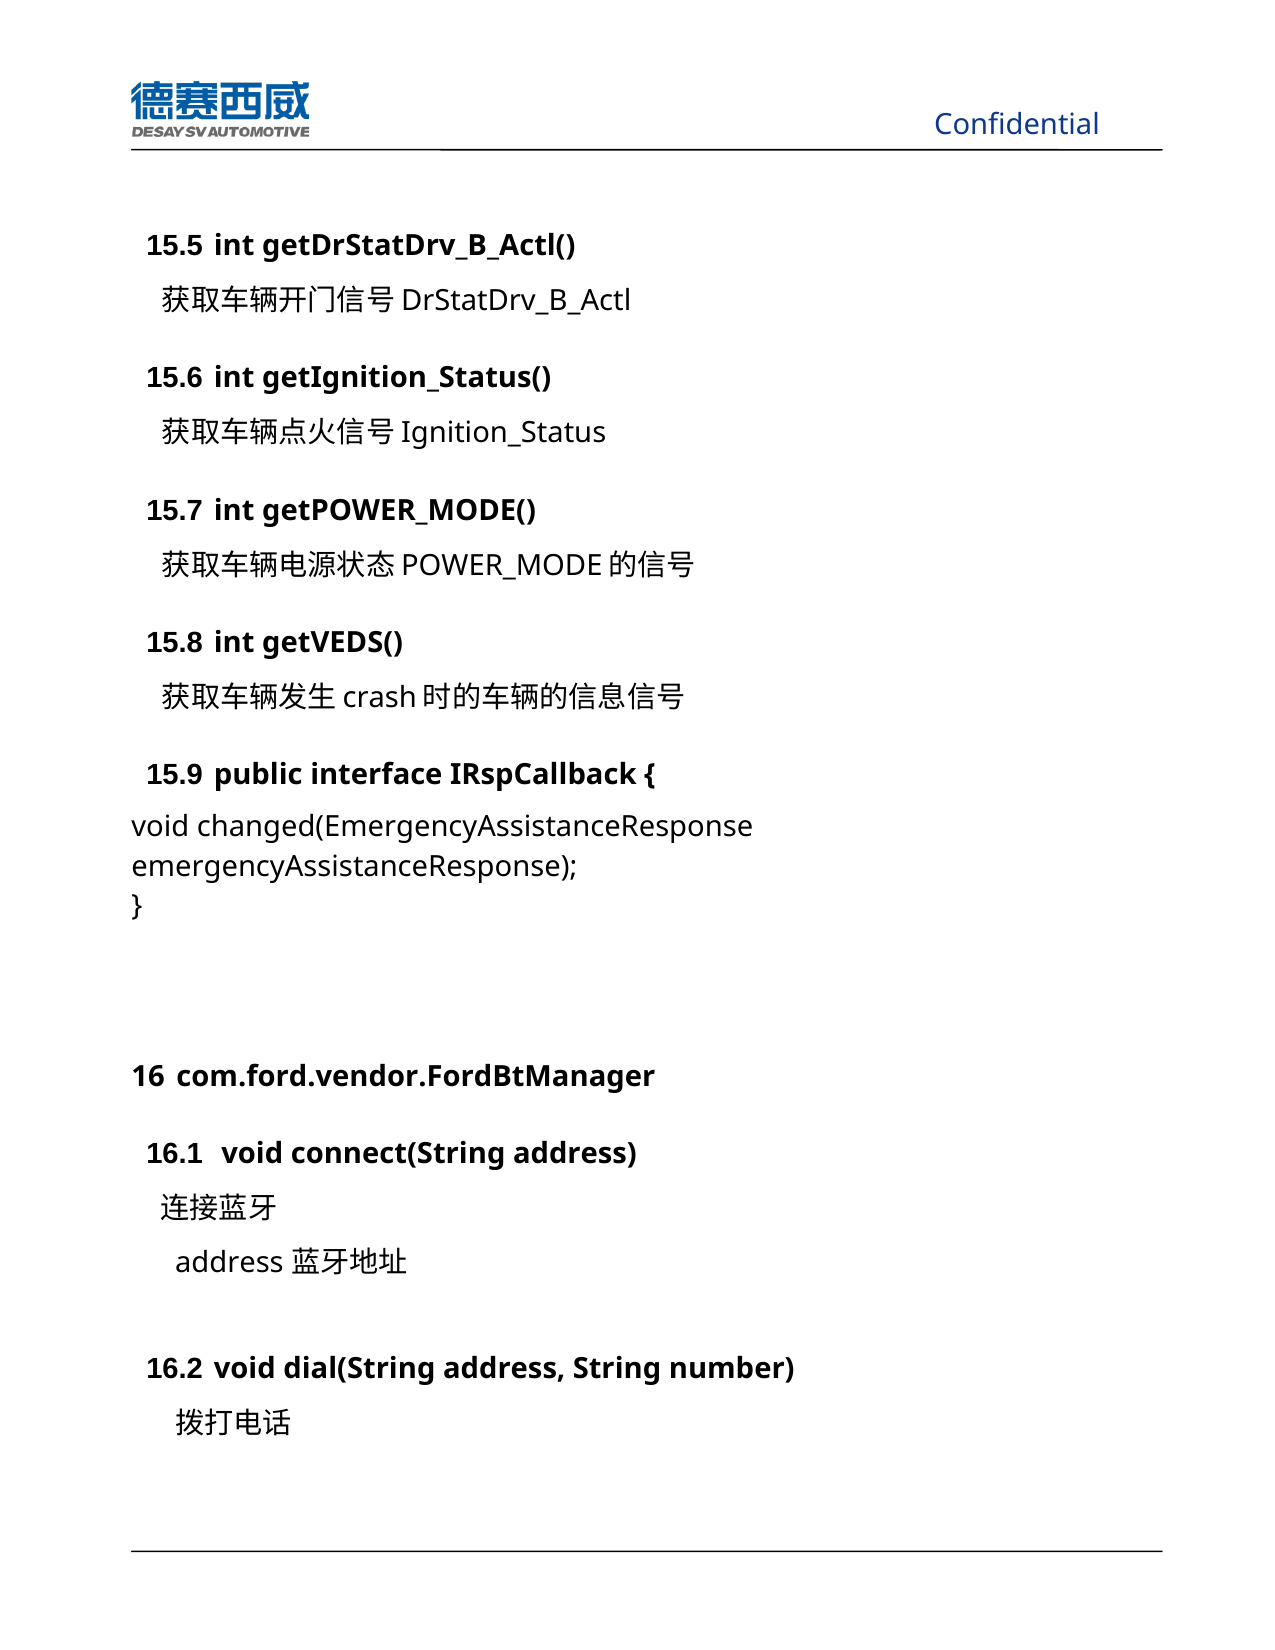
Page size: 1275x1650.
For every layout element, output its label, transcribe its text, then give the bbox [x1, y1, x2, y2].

text 获取车辆电源状态POWER_MODE的信号 [131, 541, 1162, 583]
text address 蓝牙地址 [131, 1239, 1162, 1310]
subtitle com.ford.vendor.FordBtManager [131, 1055, 1162, 1094]
subtitle int getPOWER_MODE() [146, 489, 1162, 528]
subtitle void dial(String address, String number) [146, 1347, 1162, 1387]
text 连接蓝牙 [131, 1184, 1162, 1227]
subtitle int getVEDS() [146, 621, 1162, 661]
text 拨打电话 [131, 1399, 1162, 1442]
text 获取车辆发生crash时的车辆的信息信号 [131, 673, 1162, 716]
text 获取车辆开门信号DrStatDrv_B_Actl [131, 277, 1162, 319]
subtitle int getIgnition_Status() [146, 357, 1162, 396]
subtitle int getDrStatDrv_B_Actl() [146, 225, 1162, 264]
text void changed(EmergencyAssistanceResponse emergencyAssistanceResponse); } [131, 805, 1162, 924]
picture [131, 81, 310, 137]
text 获取车辆点火信号Ignition_Status [131, 409, 1162, 451]
subtitle public interface IRspCallback { [146, 753, 1162, 793]
subtitle void connect(String address) [146, 1132, 1162, 1172]
